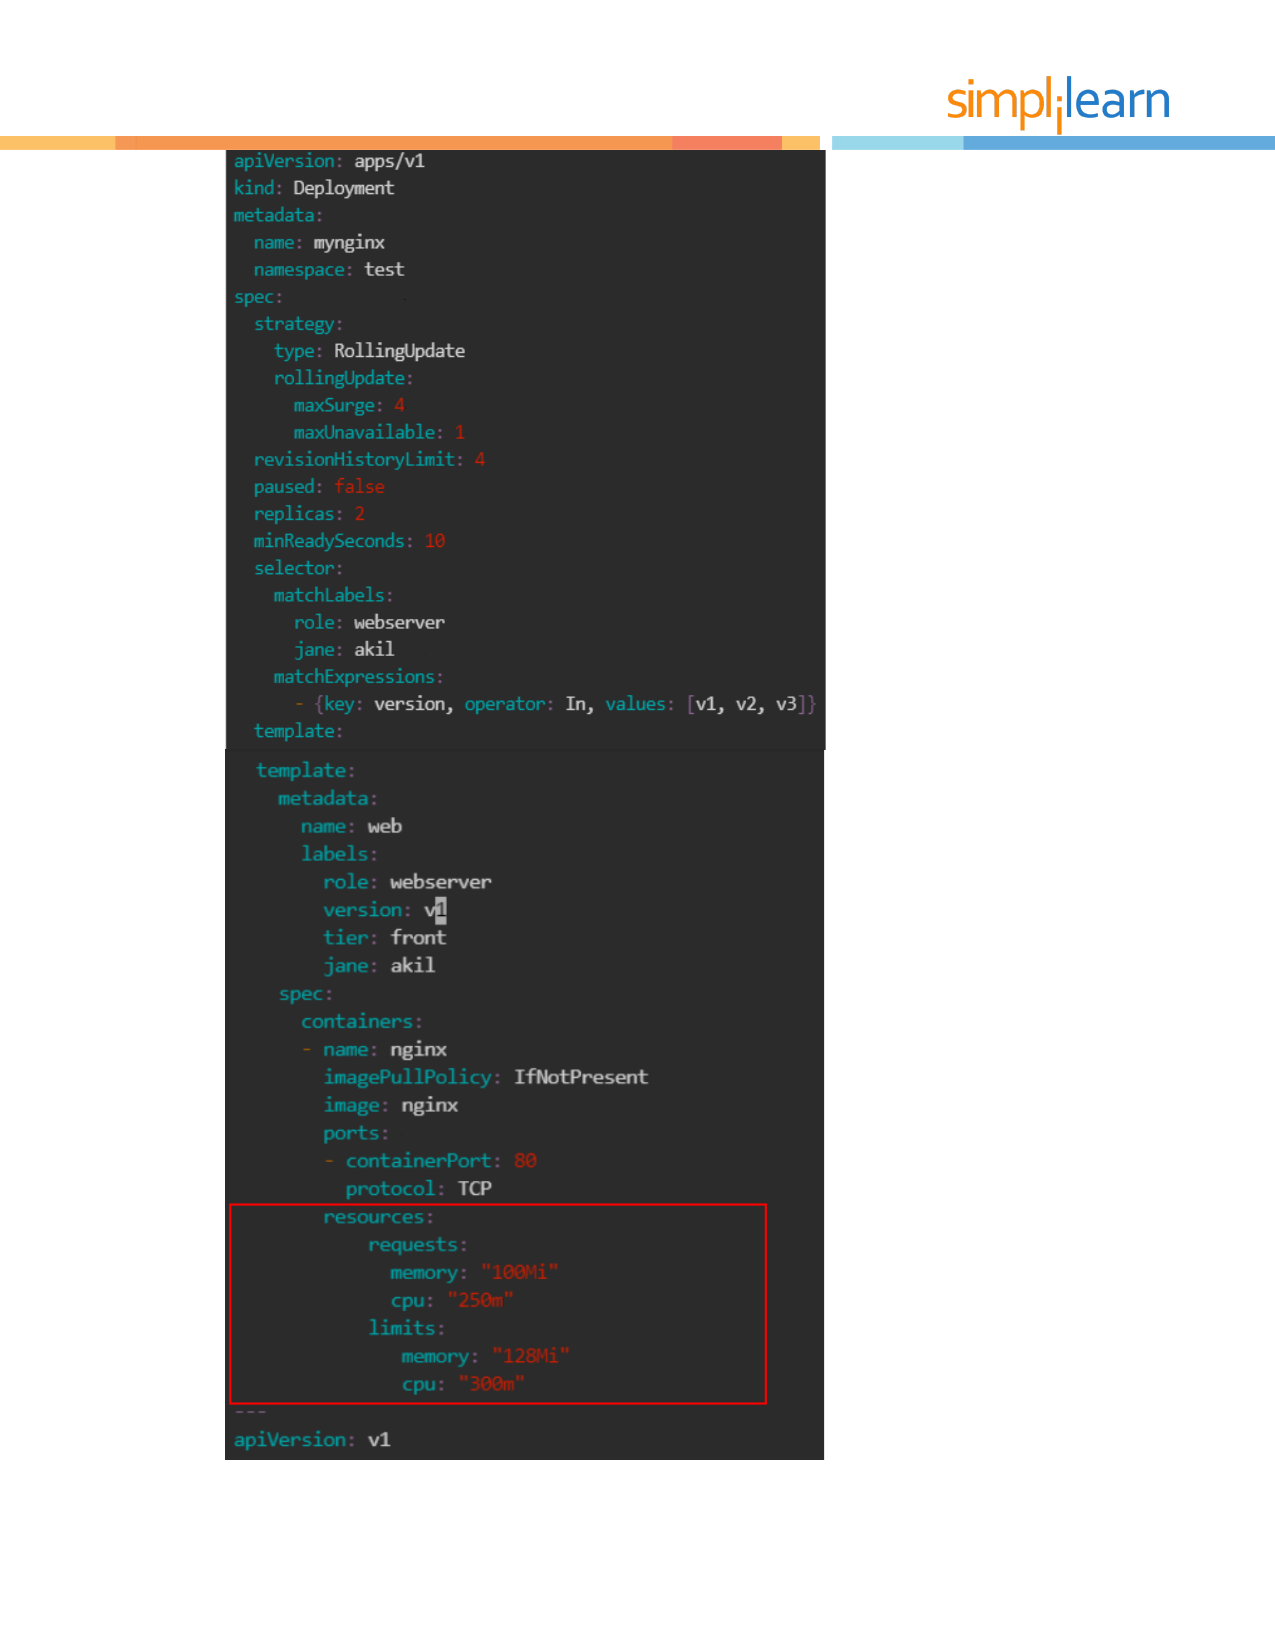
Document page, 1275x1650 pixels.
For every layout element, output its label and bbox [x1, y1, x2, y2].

picture [0, 76, 1275, 1460]
